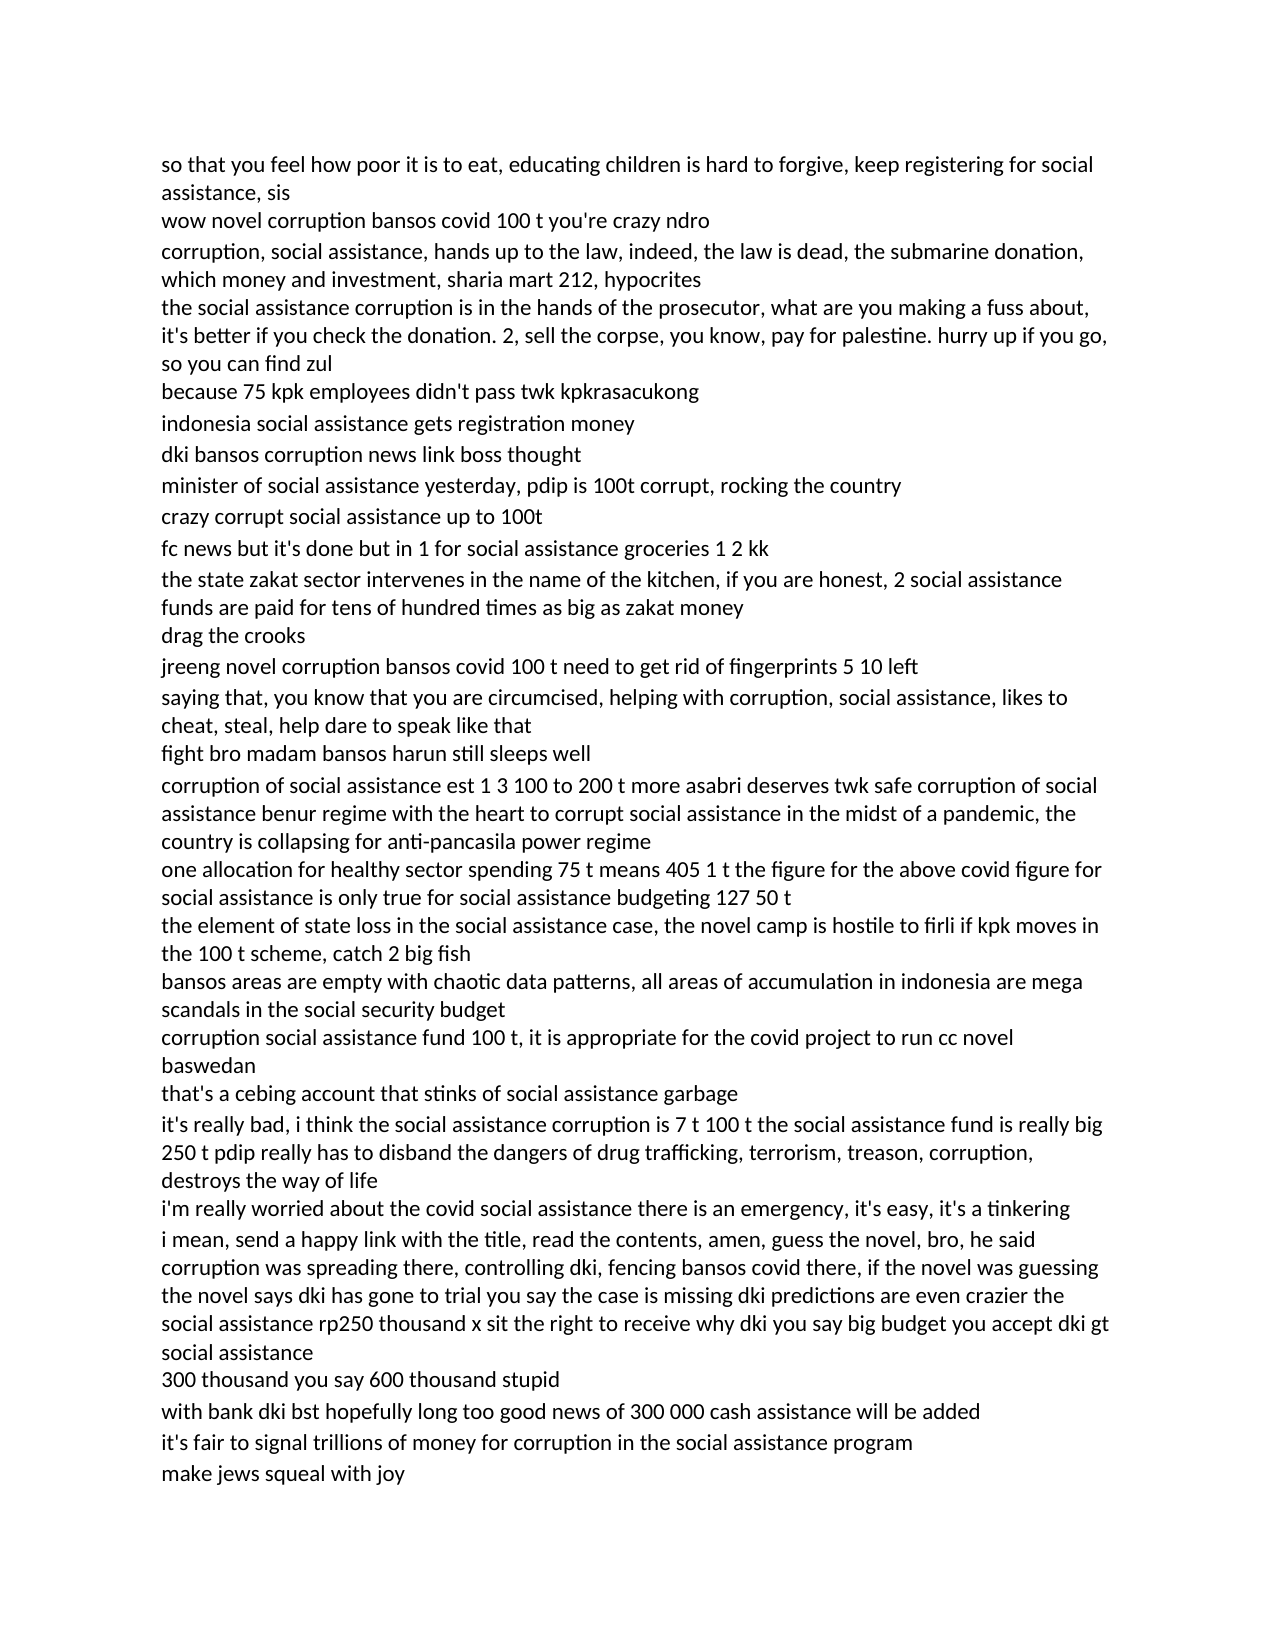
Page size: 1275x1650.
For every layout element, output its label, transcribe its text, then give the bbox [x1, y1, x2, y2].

table_cell the social assistance corruption is in the hands of the prosecutor, what are you making a fuss about, it's better if you check the donation. 2, sell the corpse, you know, pay for palestine. hurry up if you go, so you can find zul [150, 293, 1125, 377]
table_cell drag the crooks [150, 621, 1125, 652]
table_cell so that you feel how poor it is to eat, educating children is hard to forgive, keep registering for social assistance, sis [150, 150, 1125, 206]
table_cell 300 thousand you say 600 thousand stupid [150, 1366, 1125, 1397]
table_cell wow novel corruption bansos covid 100 t you're crazy ndro [150, 206, 1125, 237]
table_cell the novel says dki has gone to trial you say the case is missing dki predictions are even crazier the social assistance rp250 thousand x sit the right to receive why dki you say big budget you accept dki gt social assistance [150, 1282, 1125, 1366]
table_cell saying that, you know that you are circumcised, helping with corruption, social assistance, likes to cheat, steal, help dare to speak like that [150, 684, 1125, 739]
table_cell i mean, send a happy link with the title, read the contents, amen, guess the novel, bro, he said corruption was spreading there, controlling dki, fencing bansos covid there, if the novel was guessing [150, 1226, 1125, 1282]
table_cell because 75 kpk employees didn't pass twk kpkrasacukong [150, 378, 1125, 409]
table_cell it's fair to signal trillions of money for corruption in the social assistance program [150, 1428, 1125, 1459]
table_cell corruption of social assistance est 1 3 100 to 200 t more asabri deserves twk safe corruption of social assistance benur regime with the heart to corrupt social assistance in the midst of a pandemic, the country is collapsing for anti-pancasila power regime [150, 771, 1125, 855]
table_cell corruption social assistance fund 100 t, it is appropriate for the covid project to run cc novel baswedan [150, 1023, 1125, 1079]
table_cell the state zakat sector intervenes in the name of the kitchen, if you are honest, 2 social assistance funds are paid for tens of hundred times as big as zakat money [150, 565, 1125, 621]
table_cell crazy corrupt social assistance up to 100t [150, 503, 1125, 534]
table_cell with bank dki bst hopefully long too good news of 300 000 cash assistance will be added [150, 1397, 1125, 1428]
table_cell the element of state loss in the social assistance case, the novel camp is hostile to firli if kpk moves in the 100 t scheme, catch 2 big fish [150, 911, 1125, 967]
table_cell it's really bad, i think the social assistance corruption is 7 t 100 t the social assistance fund is really big 250 t pdip really has to disband the dangers of drug trafficking, terrorism, treason, corruption, destroys the way of life [150, 1110, 1125, 1194]
table_cell fc news but it's done but in 1 for social assistance groceries 1 2 kk [150, 534, 1125, 565]
table_cell that's a cebing account that stinks of social assistance garbage [150, 1079, 1125, 1110]
table_cell indonesia social assistance gets registration money [150, 409, 1125, 440]
table_cell bansos areas are empty with chaotic data patterns, all areas of accumulation in indonesia are mega scandals in the social security budget [150, 967, 1125, 1023]
table_cell corruption, social assistance, hands up to the law, indeed, the law is dead, the submarine donation, which money and investment, sharia mart 212, hypocrites [150, 237, 1125, 293]
table_cell i'm really worried about the covid social assistance there is an emergency, it's easy, it's a tinkering [150, 1194, 1125, 1226]
table_cell dki bansos corruption news link boss thought [150, 440, 1125, 471]
table_cell fight bro madam bansos harun still sleeps well [150, 740, 1125, 771]
table_cell make jews squeal with joy [150, 1459, 1125, 1491]
table_cell jreeng novel corruption bansos covid 100 t need to get rid of fingerprints 5 10 left [150, 652, 1125, 683]
table_cell minister of social assistance yesterday, pdip is 100t corrupt, rocking the country [150, 471, 1125, 502]
table_cell one allocation for healthy sector spending 75 t means 405 1 t the figure for the above covid figure for social assistance is only true for social assistance budgeting 127 50 t [150, 855, 1125, 911]
